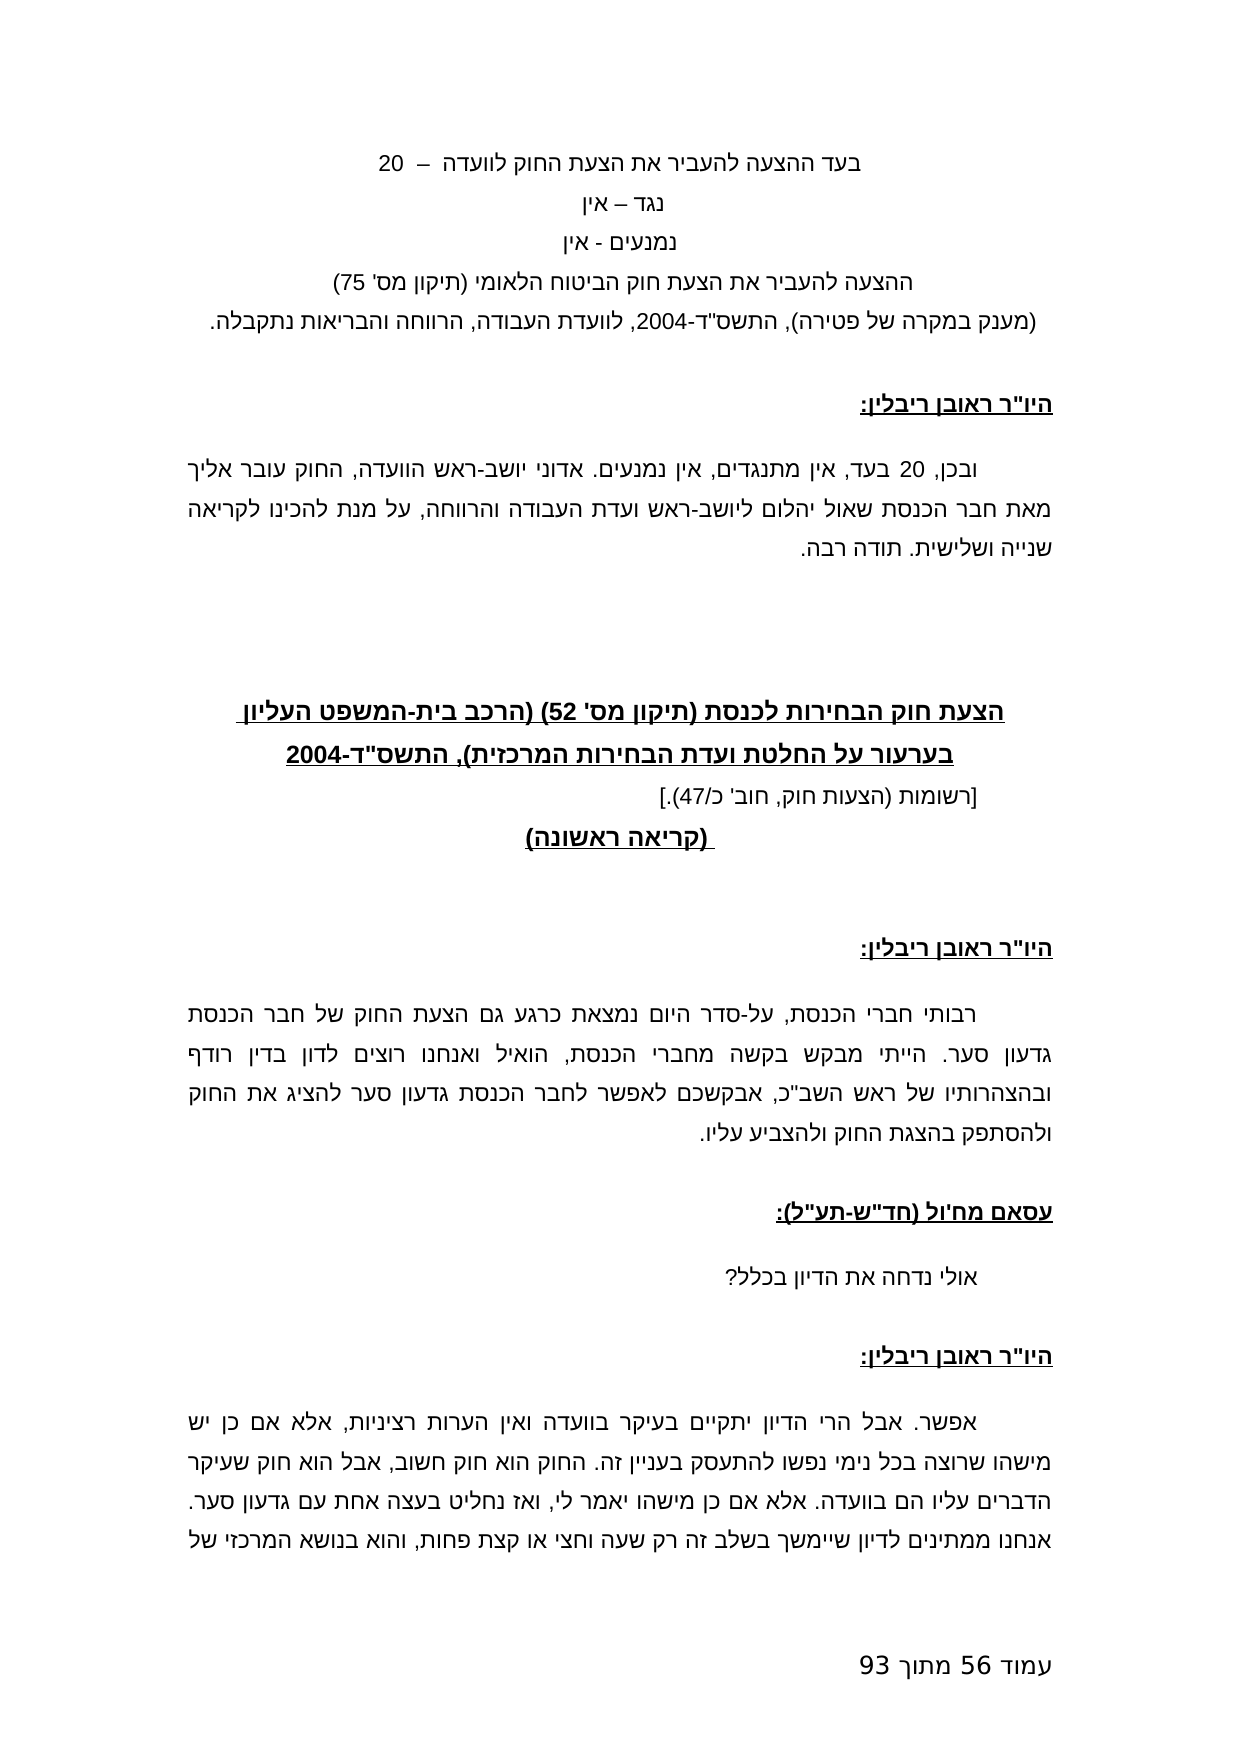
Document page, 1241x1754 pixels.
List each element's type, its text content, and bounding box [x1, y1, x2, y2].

text ובכן, 20 בעד, אין מתנגדים, אין נמנעים. אדוני יושב-ראש הוועדה, החוק עובר אליך מאת חבר הכנסת שאול יהלום ליושב-ראש ועדת העבודה והרווחה, על מנת להכינו לקריאה שנייה ושלישית. תודה רבה. [187, 456, 1053, 562]
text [187, 1409, 1053, 1554]
text הצעת חוק הבחירות לכנסת (תיקון מס' 52) (הרכב בית-המשפט העליון בערעור על החלטת ועדת הבחירות המרכזית), התשס"ד-2004 [187, 697, 1053, 769]
text אולי נדחה את הדיון בכלל? [187, 1264, 1053, 1291]
text (מענק במקרה של פטירה), התשס"ד-2004, לוועדת העבודה, הרווחה והבריאות נתקבלה. [187, 308, 1053, 334]
text היו"ר ראובן ריבלין: [187, 1343, 1053, 1369]
text בעד ההצעה להעביר את הצעת החוק לוועדה – 20 [187, 150, 1053, 176]
text היו"ר ראובן ריבלין: [187, 935, 1053, 962]
text עסאם מח'ול (חד"ש-תע"ל): [187, 1198, 1053, 1225]
text ההצעה להעביר את הצעת חוק הביטוח הלאומי (תיקון מס' 75) [187, 268, 1053, 295]
text היו"ר ראובן ריבלין: [187, 391, 1053, 417]
text (קריאה ראשונה) [187, 823, 1053, 851]
text נמנעים - אין [187, 229, 1053, 255]
text רבותי חברי הכנסת, על-סדר היום נמצאת כרגע גם הצעת החוק של חבר הכנסת גדעון סער. הייתי מבקש בקשה מחברי הכנסת, הואיל ואנחנו רוצים לדון בדין רודף ובהצהרותיו של ראש השב"כ, אבקשכם לאפשר לחבר הכנסת גדעון סער להציג את החוק ולהסתפק בהצגת החוק ולהצביע עליו. [187, 1001, 1053, 1146]
text [רשומות (הצעות חוק, חוב' כ/47).] [187, 783, 1053, 809]
text נגד – אין [187, 189, 1053, 216]
